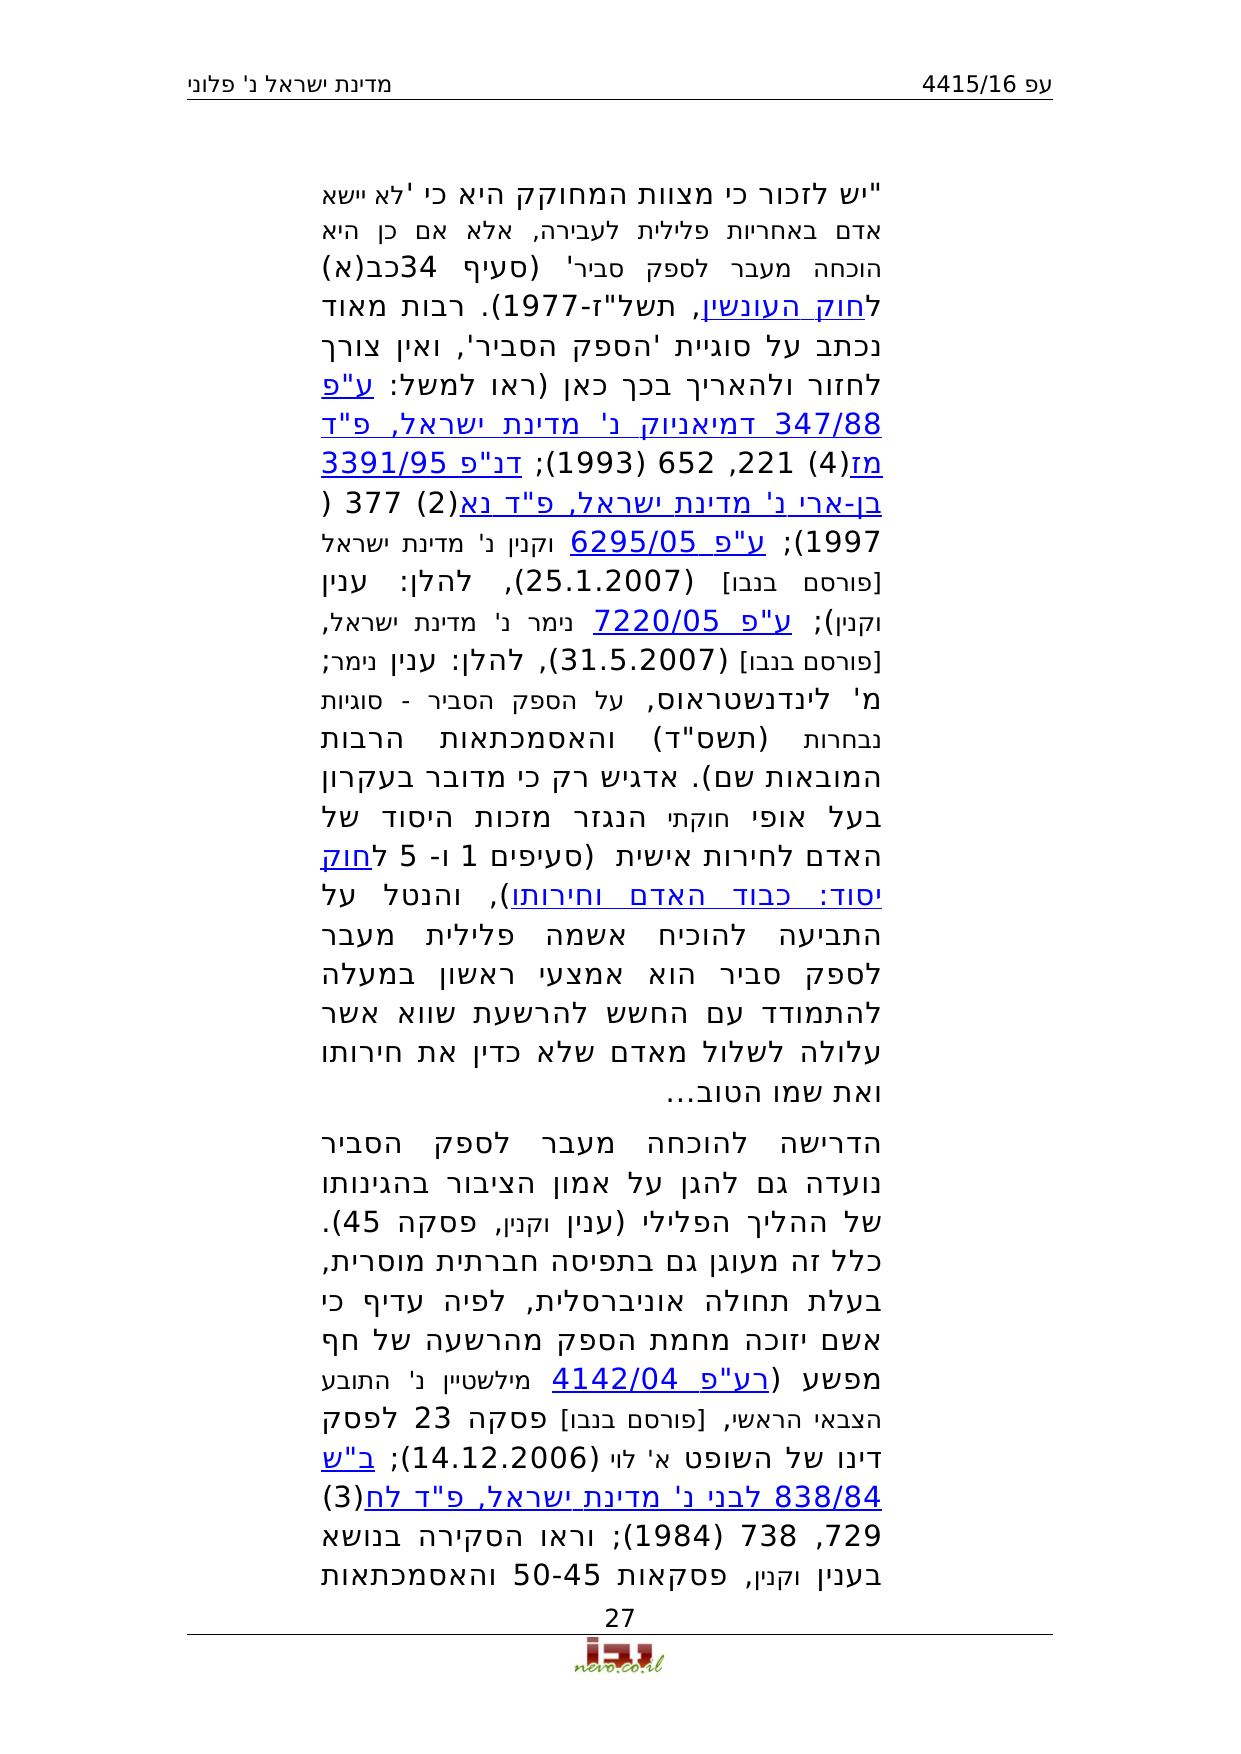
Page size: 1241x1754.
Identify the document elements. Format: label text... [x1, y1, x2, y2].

text "יש לזכור כי מצוות המחוקק היא כי 'לא יישא אדם באחריות פלילית לעבירה, אלא אם כן היא הוכחה מעבר לספק סביר' (סעיף 34כב(א) לחוק העונשין, תשל"ז-1977). רבות מאוד נכתב על סוגיית 'הספק הסביר', ואין צורך לחזור ולהאריך בכך כאן (ראו למשל: ע"פ 347/88 דמיאניוק נ' מדינת ישראל, פ"ד מז(4) 221, 652 (1993); דנ"פ 3391/95 בן-ארי נ' מדינת ישראל, פ"ד נא(2) 377 (1997); ע"פ 6295/05 וקנין נ' מדינת ישראל [פורסם בנבו] (25.1.2007), להלן: ענין וקנין); ע"פ 7220/05 נימר נ' מדינת ישראל, [פורסם בנבו] (31.5.2007), להלן: ענין נימר; מ' לינדנשטראוס, על הספק הסביר - סוגיות נבחרות (תשס"ד) והאסמכתאות הרבות המובאות שם). אדגיש רק כי מדובר בעקרון בעל אופי חוקתי הנגזר מזכות היסוד של האדם לחירות אישית (סעיפים 1 ו- 5 לחוק יסוד: כבוד האדם וחירותו), והנטל על התביעה להוכיח אשמה פלילית מעבר לספק סביר הוא אמצעי ראשון במעלה להתמודד עם החשש להרשעת שווא אשר עלולה לשלול מאדם שלא כדין את חירותו ואת שמו הטוב... [321, 177, 882, 437]
text "יש לזכור כי מצוות המחוקק היא כי 'לא יישא אדם באחריות פלילית לעבירה, אלא אם כן היא הוכחה מעבר לספק סביר' (סעיף 34כב(א) לחוק העונשין, תשל"ז-1977). רבות מאוד נכתב על סוגיית 'הספק הסביר', ואין צורך לחזור ולהאריך בכך כאן (ראו למשל: ע"פ 347/88 דמיאניוק נ' מדינת ישראל, פ"ד מז(4) 221, 652 (1993); דנ"פ 3391/95 בן-ארי נ' מדינת ישראל, פ"ד נא(2) 377 (1997); ע"פ 6295/05 וקנין נ' מדינת ישראל [פורסם בנבו] (25.1.2007), להלן: ענין וקנין); ע"פ 7220/05 נימר נ' מדינת ישראל, [פורסם בנבו] (31.5.2007), להלן: ענין נימר; מ' לינדנשטראוס, על הספק הסביר - סוגיות נבחרות (תשס"ד) והאסמכתאות הרבות המובאות שם). אדגיש רק כי מדובר בעקרון בעל אופי חוקתי הנגזר מזכות היסוד של האדם לחירות אישית (סעיפים 1 ו- 5 לחוק יסוד: כבוד האדם וחירותו), והנטל על התביעה להוכיח אשמה פלילית מעבר לספק סביר הוא אמצעי ראשון במעלה להתמודד עם החשש להרשעת שווא אשר עלולה לשלול מאדם שלא כדין את חירותו ואת שמו הטוב... [321, 438, 882, 1109]
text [321, 1126, 882, 1593]
picture [574, 1637, 666, 1674]
